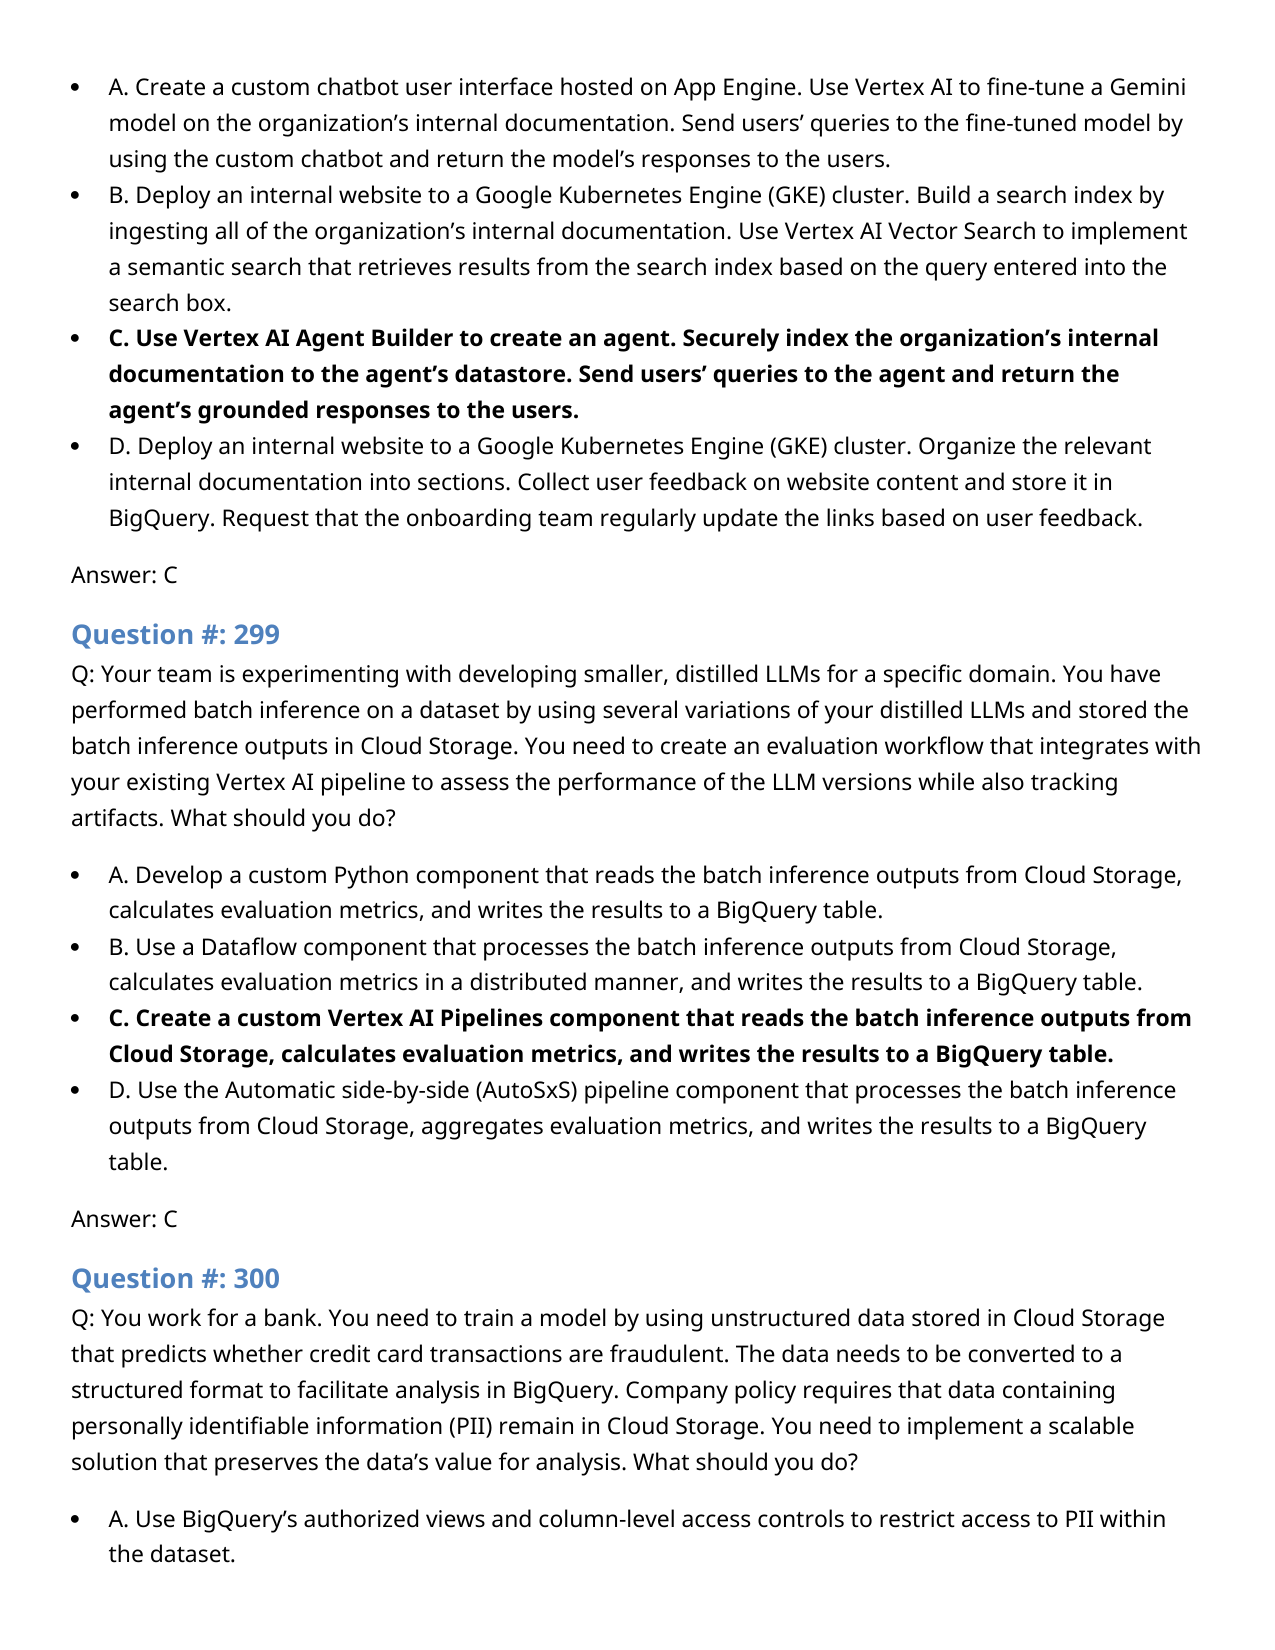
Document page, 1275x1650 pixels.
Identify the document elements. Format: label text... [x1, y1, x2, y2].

list D. Use the Automatic side-by-side (AutoSxS) pipeline component that processes the batch inference outputs from Cloud Storage, aggregates evaluation metrics, and writes the results to a BigQuery table. [71, 1074, 1204, 1177]
text Answer: C [71, 1203, 1204, 1234]
list D. Deploy an internal website to a Google Kubernetes Engine (GKE) cluster. Organize the relevant internal documentation into sections. Collect user feedback on website content and store it in BigQuery. Request that the onboarding team regularly update the links based on user feedback. [71, 430, 1204, 533]
list A. Develop a custom Python component that reads the batch inference outputs from Cloud Storage, calculates evaluation metrics, and writes the results to a BigQuery table. [71, 858, 1204, 926]
list C. Create a custom Vertex AI Pipelines component that reads the batch inference outputs from Cloud Storage, calculates evaluation metrics, and writes the results to a BigQuery table. [71, 1002, 1204, 1069]
text Q: You work for a bank. You need to train a model by using unstructured data stored in Cloud Storage that predicts whether credit card transactions are fraudulent. The data needs to be converted to a structured format to facilitate analysis in BigQuery. Company policy requires that data containing personally identifiable information (PII) remain in Cloud Storage. You need to implement a scalable solution that preserves the data’s value for analysis. What should you do? [71, 1302, 1204, 1477]
subtitle Question #: 299 [71, 616, 1204, 652]
list A. Use BigQuery’s authorized views and column-level access controls to restrict access to PII within the dataset. [71, 1502, 1204, 1570]
list B. Use a Dataflow component that processes the batch inference outputs from Cloud Storage, calculates evaluation metrics in a distributed manner, and writes the results to a BigQuery table. [71, 930, 1204, 998]
subtitle Question #: 300 [71, 1259, 1204, 1296]
text Answer: C [71, 559, 1204, 590]
list B. Deploy an internal website to a Google Kubernetes Engine (GKE) cluster. Build a search index by ingesting all of the organization’s internal documentation. Use Vertex AI Vector Search to implement a semantic search that retrieves results from the search index based on the query entered into the search box. [71, 179, 1204, 318]
text Q: Your team is experimenting with developing smaller, distilled LLMs for a specific domain. You have performed batch inference on a dataset by using several variations of your distilled LLMs and stored the batch inference outputs in Cloud Storage. You need to create an evaluation workflow that integrates with your existing Vertex AI pipeline to assess the performance of the LLM versions while also tracking artifacts. What should you do? [71, 658, 1204, 833]
list C. Use Vertex AI Agent Builder to create an agent. Securely index the organization’s internal documentation to the agent’s datastore. Send users’ queries to the agent and return the agent’s grounded responses to the users. [71, 322, 1204, 426]
list A. Create a custom chatbot user interface hosted on App Engine. Use Vertex AI to fine-tune a Gemini model on the organization’s internal documentation. Send users’ queries to the fine-tuned model by using the custom chatbot and return the model’s responses to the users. [71, 71, 1204, 174]
